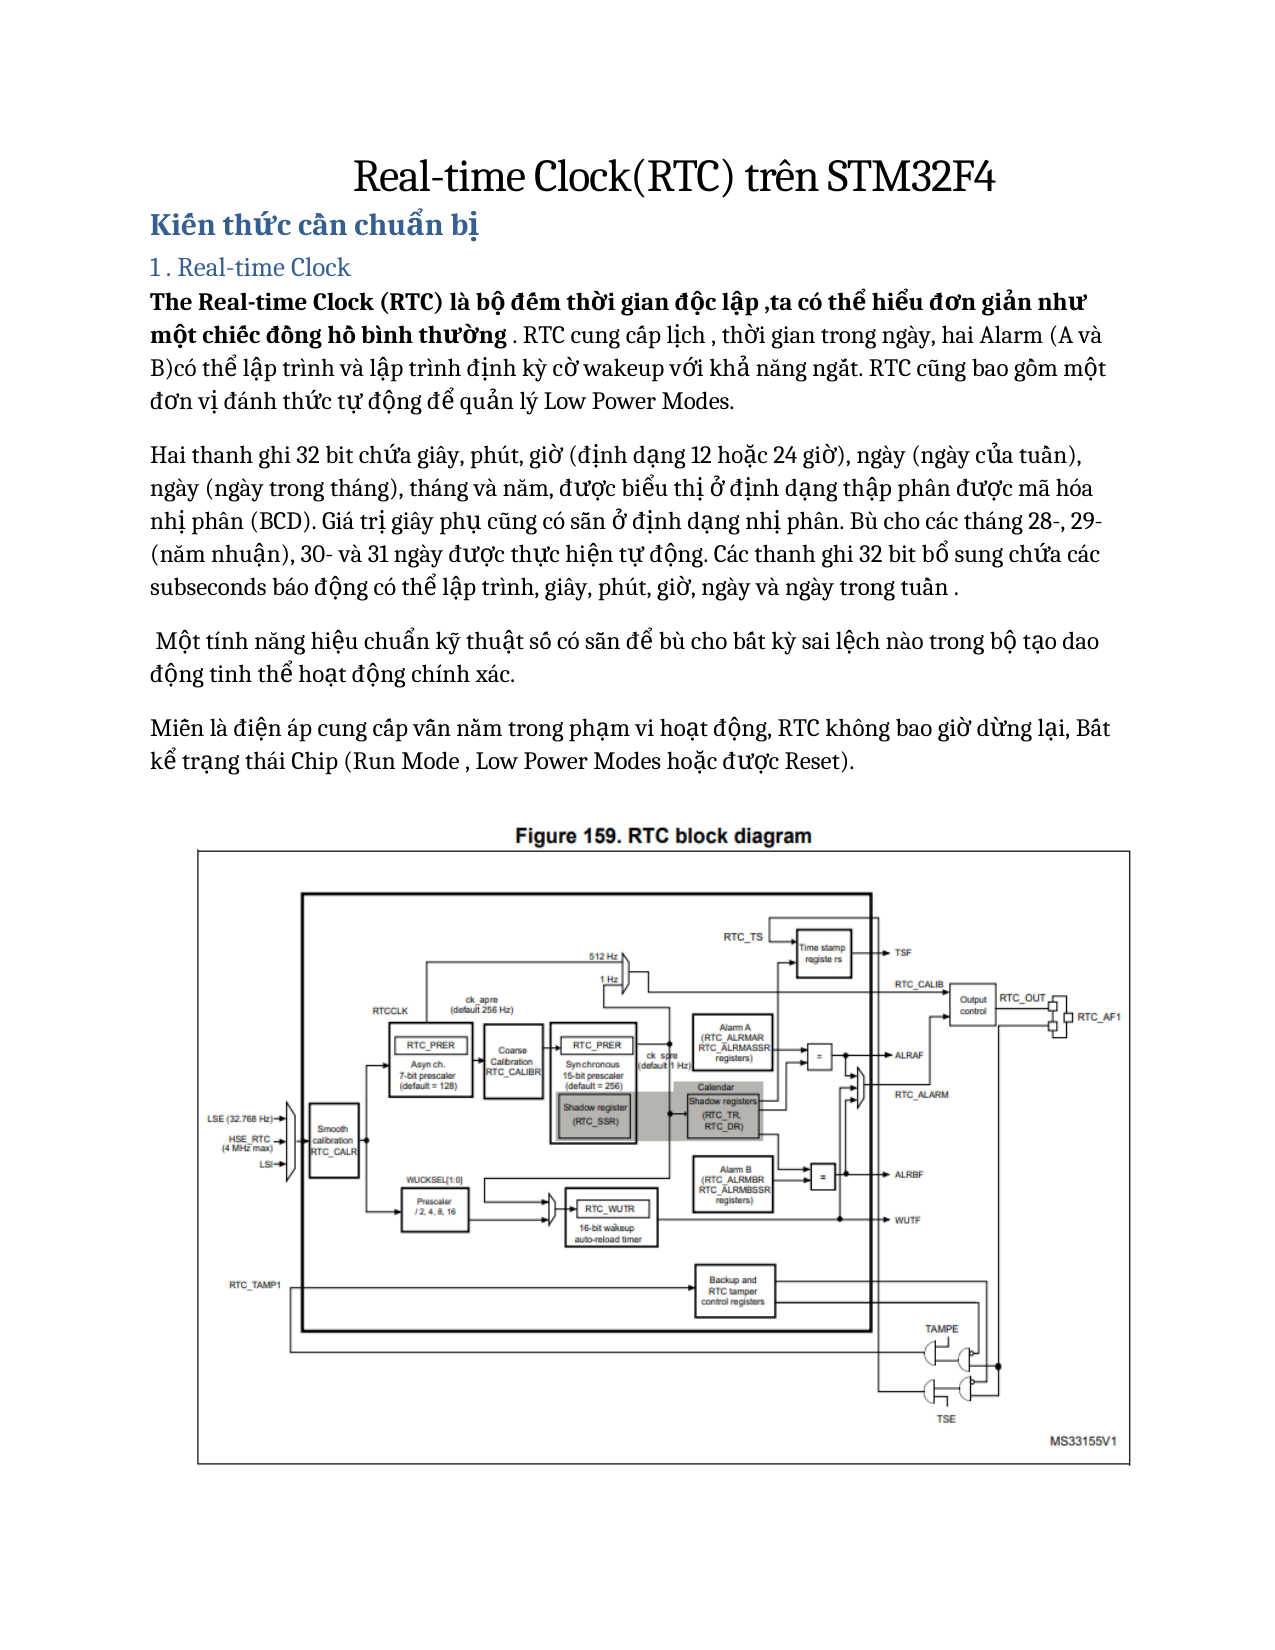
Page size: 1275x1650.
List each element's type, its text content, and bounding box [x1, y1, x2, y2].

subtitle Kiến thức cần chuẩn bị [150, 207, 1125, 243]
text Một tính năng hiệu chuẩn kỹ thuật số có sẵn để bù cho bất kỳ sai lệch nào trong bộ tạo dao động tinh thể hoạt động chính xác. [150, 627, 1125, 689]
title Real-time Clock(RTC) trên STM32F4 [225, 150, 1125, 203]
text Miễn là điện áp cung cấp vẫn nằm trong phạm vi hoạt động, RTC không bao giờ dừng lại, Bất kể trạng thái Chip (Run Mode , Low Power Modes hoặc được Reset). [150, 714, 1125, 776]
text The Real-time Clock (RTC) là bộ đếm thời gian độc lập ,ta có thể hiểu đơn giản như một chiếc đồng hồ bình thường . RTC cung cấp lịch , thời gian trong ngày, hai Alarm (A và B)có thể lập trình và lập trình định kỳ cờ wakeup với khả năng ngắt. RTC cũng bao gồm một đơn vị đánh thức tự động để quản lý Low Power Modes. [150, 288, 1125, 416]
picture [150, 800, 1179, 1471]
text Hai thanh ghi 32 bit chứa giây, phút, giờ (định dạng 12 hoặc 24 giờ), ngày (ngày của tuần), ngày (ngày trong tháng), tháng và năm, được biểu thị ở định dạng thập phân được mã hóa nhị phân (BCD). Giá trị giây phụ cũng có sẵn ở định dạng nhị phân. Bù cho các tháng 28-, 29- (năm nhuận), 30- và 31 ngày được thực hiện tự động. Các thanh ghi 32 bit bổ sung chứa các subseconds báo động có thể lập trình, giây, phút, giờ, ngày và ngày trong tuần . [150, 441, 1125, 602]
subtitle 1 . Real-time Clock [150, 252, 1125, 283]
